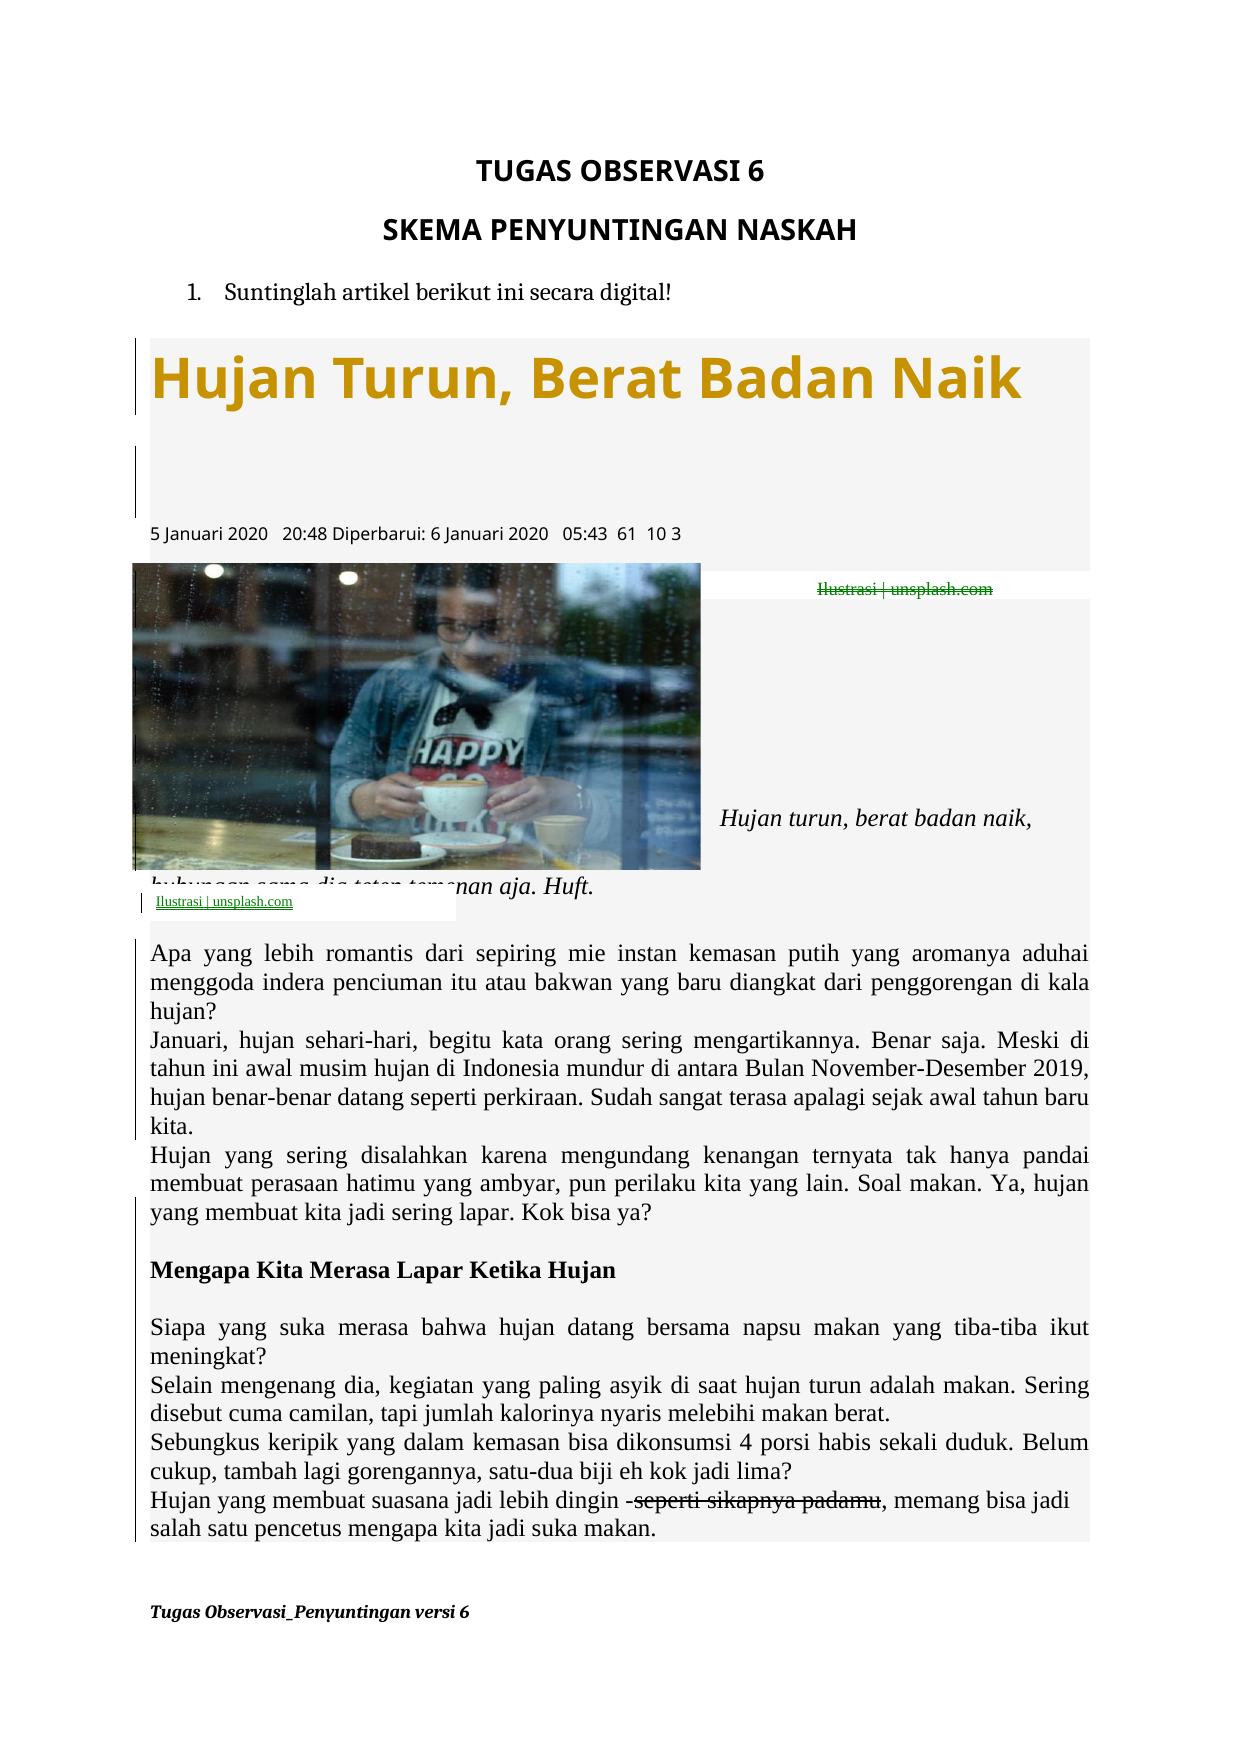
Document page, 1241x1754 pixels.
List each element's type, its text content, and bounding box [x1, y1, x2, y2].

text Selain mengenang dia, kegiatan yang paling asyik di saat hujan turun adalah makan. Sering disebut cuma camilan, tapi jumlah kalorinya nyaris melebihi makan berat. [150, 1370, 1090, 1427]
picture [132, 563, 701, 870]
text 5 Januari 2020 20:48 Diperbarui: 6 Januari 2020 05:43 61 10 3 [150, 518, 1090, 546]
text TUGAS OBSERVASI 6 [150, 150, 1090, 190]
text Sebungkus keripik yang dalam kemasan bisa dikonsumsi 4 porsi habis sekali duduk. Belum cukup, tambah lagi gorengannya, satu-dua biji eh kok jadi lima? [150, 1427, 1090, 1485]
text SKEMA PENYUNTINGAN NASKAH [150, 209, 1090, 249]
list Suntinglah artikel berikut ini secara digital! [187, 278, 1090, 307]
text Mengapa Kita Merasa Lapar Ketika Hujan [150, 1255, 1090, 1283]
text Apa yang lebih romantis dari sepiring mie instan kemasan putih yang aromanya aduhai menggoda indera penciuman itu atau bakwan yang baru diangkat dari penggorengan di kala hujan? [150, 938, 1090, 1025]
text Siapa yang suka merasa bahwa hujan datang bersama napsu makan yang tiba-tiba ikut meningkat? [150, 1283, 1090, 1370]
text Hujan turun, berat badan naik, hubungan sama dia tetep temenan aja. Huft. [150, 803, 1090, 899]
text Januari, hujan sehari-hari, begitu kata orang sering mengartikannya. Benar saja. Meski di tahun ini awal musim hujan di Indonesia mundur di antara Bulan November-Desember 2019, hujan benar-benar datang seperti perkiraan. Sudah sangat terasa apalagi sejak awal tahun baru kita. [150, 1025, 1090, 1140]
text Hujan yang sering disalahkan karena mengundang kenangan ternyata tak hanya pandai membuat perasaan hatimu yang ambyar, pun perilaku kita yang lain. Soal makan. Ya, hujan yang membuat kita jadi sering lapar. Kok bisa ya? [150, 1140, 1090, 1226]
text Hujan Turun, Berat Badan Naik [150, 338, 1090, 414]
text Hujan yang membuat suasana jadi lebih dingin -seperti sikapnya padamu, memang bisa jadi salah satu pencetus mengapa kita jadi suka makan. [150, 1485, 1090, 1542]
